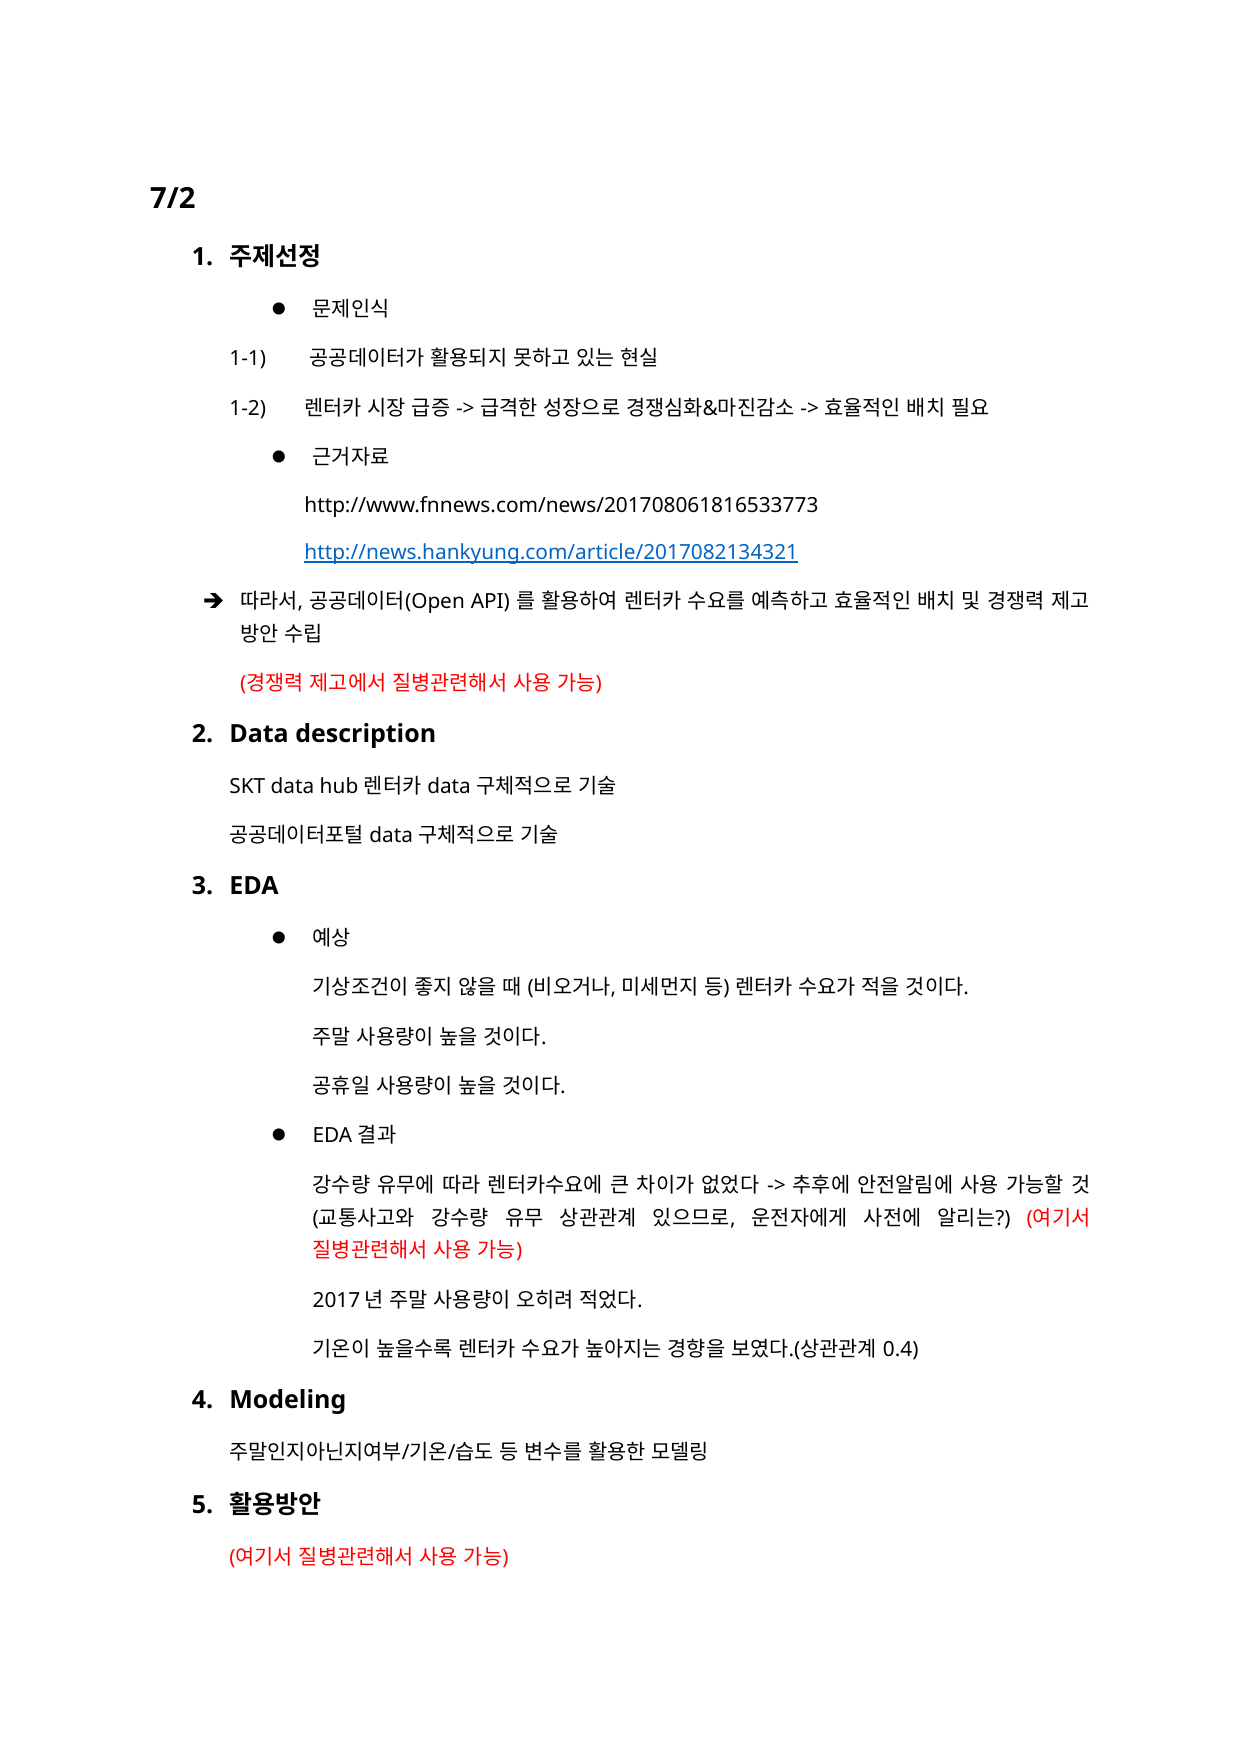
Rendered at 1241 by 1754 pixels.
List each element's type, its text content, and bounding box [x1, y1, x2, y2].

list 주말인지아닌지여부/기온/습도 등 변수를 활용한 모델링 [229, 1435, 1090, 1465]
list http://www.fnnews.com/news/201708061816533773 [304, 490, 1090, 518]
list http://news.hankyung.com/article/2017082134321 [304, 537, 1090, 565]
list Modeling [192, 1382, 1090, 1416]
list 문제인식 [271, 292, 1090, 323]
list 따라서, 공공데이터(Open API) 를 활용하여 렌터카 수요를 예측하고 효율적인 배치 및 경쟁력 제고 방안 수립 [202, 584, 1090, 647]
list SKT data hub 렌터카 data 구체적으로 기술 [229, 769, 1090, 799]
list 2017년 주말 사용량이 오히려 적었다. [312, 1283, 1090, 1313]
list 기상조건이 좋지 않을 때 (비오거나, 미세먼지 등) 렌터카 수요가 적을 것이다. [312, 971, 1090, 1001]
list 공공데이터포털 data 구체적으로 기술 [229, 818, 1090, 849]
list 공휴일 사용량이 높을 것이다. [312, 1069, 1090, 1099]
list 기온이 높을수록 렌터카 수요가 높아지는 경향을 보였다.(상관관계 0.4) [312, 1332, 1090, 1362]
list EDA [192, 868, 1090, 902]
list 렌터카 시장 급증 -> 급격한 성장으로 경쟁심화&마진감소 -> 효율적인 배치 필요 [229, 391, 1090, 421]
list (경쟁력 제고에서 질병관련해서 사용 가능) [240, 666, 1090, 697]
list EDA 결과 [271, 1119, 1090, 1149]
list 근거자료 [271, 440, 1090, 471]
list Data description [192, 716, 1090, 750]
text 7/2 [150, 177, 1090, 217]
list 강수량 유무에 따라 렌터카수요에 큰 차이가 없었다 -> 추후에 안전알림에 사용 가능할 것(교통사고와 강수량 유무 상관관계 있으므로, 운전자에게 사전에 알리는?) (여기서 질병관련해서 사용 가능) [312, 1168, 1090, 1264]
list (여기서 질병관련해서 사용 가능) [229, 1540, 1090, 1570]
list 공공데이터가 활용되지 못하고 있는 현실 [229, 342, 1090, 372]
list 예상 [271, 921, 1090, 951]
list 활용방안 [192, 1484, 1090, 1521]
list 주말 사용량이 높을 것이다. [312, 1020, 1090, 1050]
list 주제선정 [192, 237, 1090, 273]
